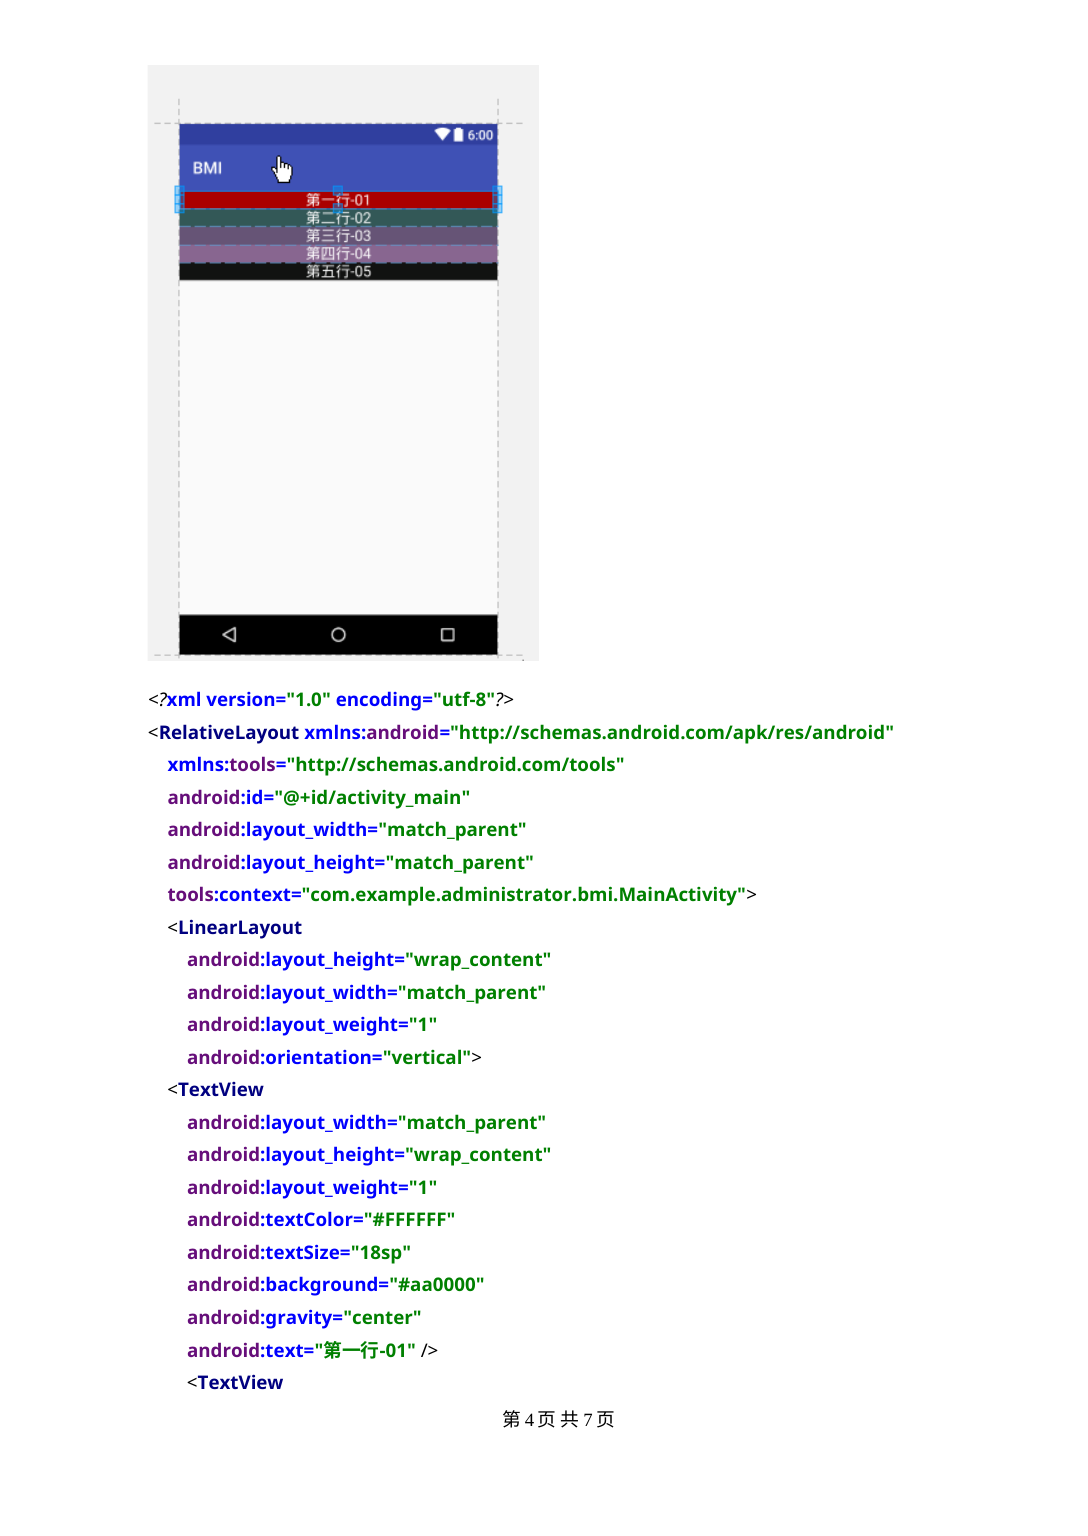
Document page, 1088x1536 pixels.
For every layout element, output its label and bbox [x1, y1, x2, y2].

picture [147, 65, 539, 661]
text [148, 683, 969, 1398]
